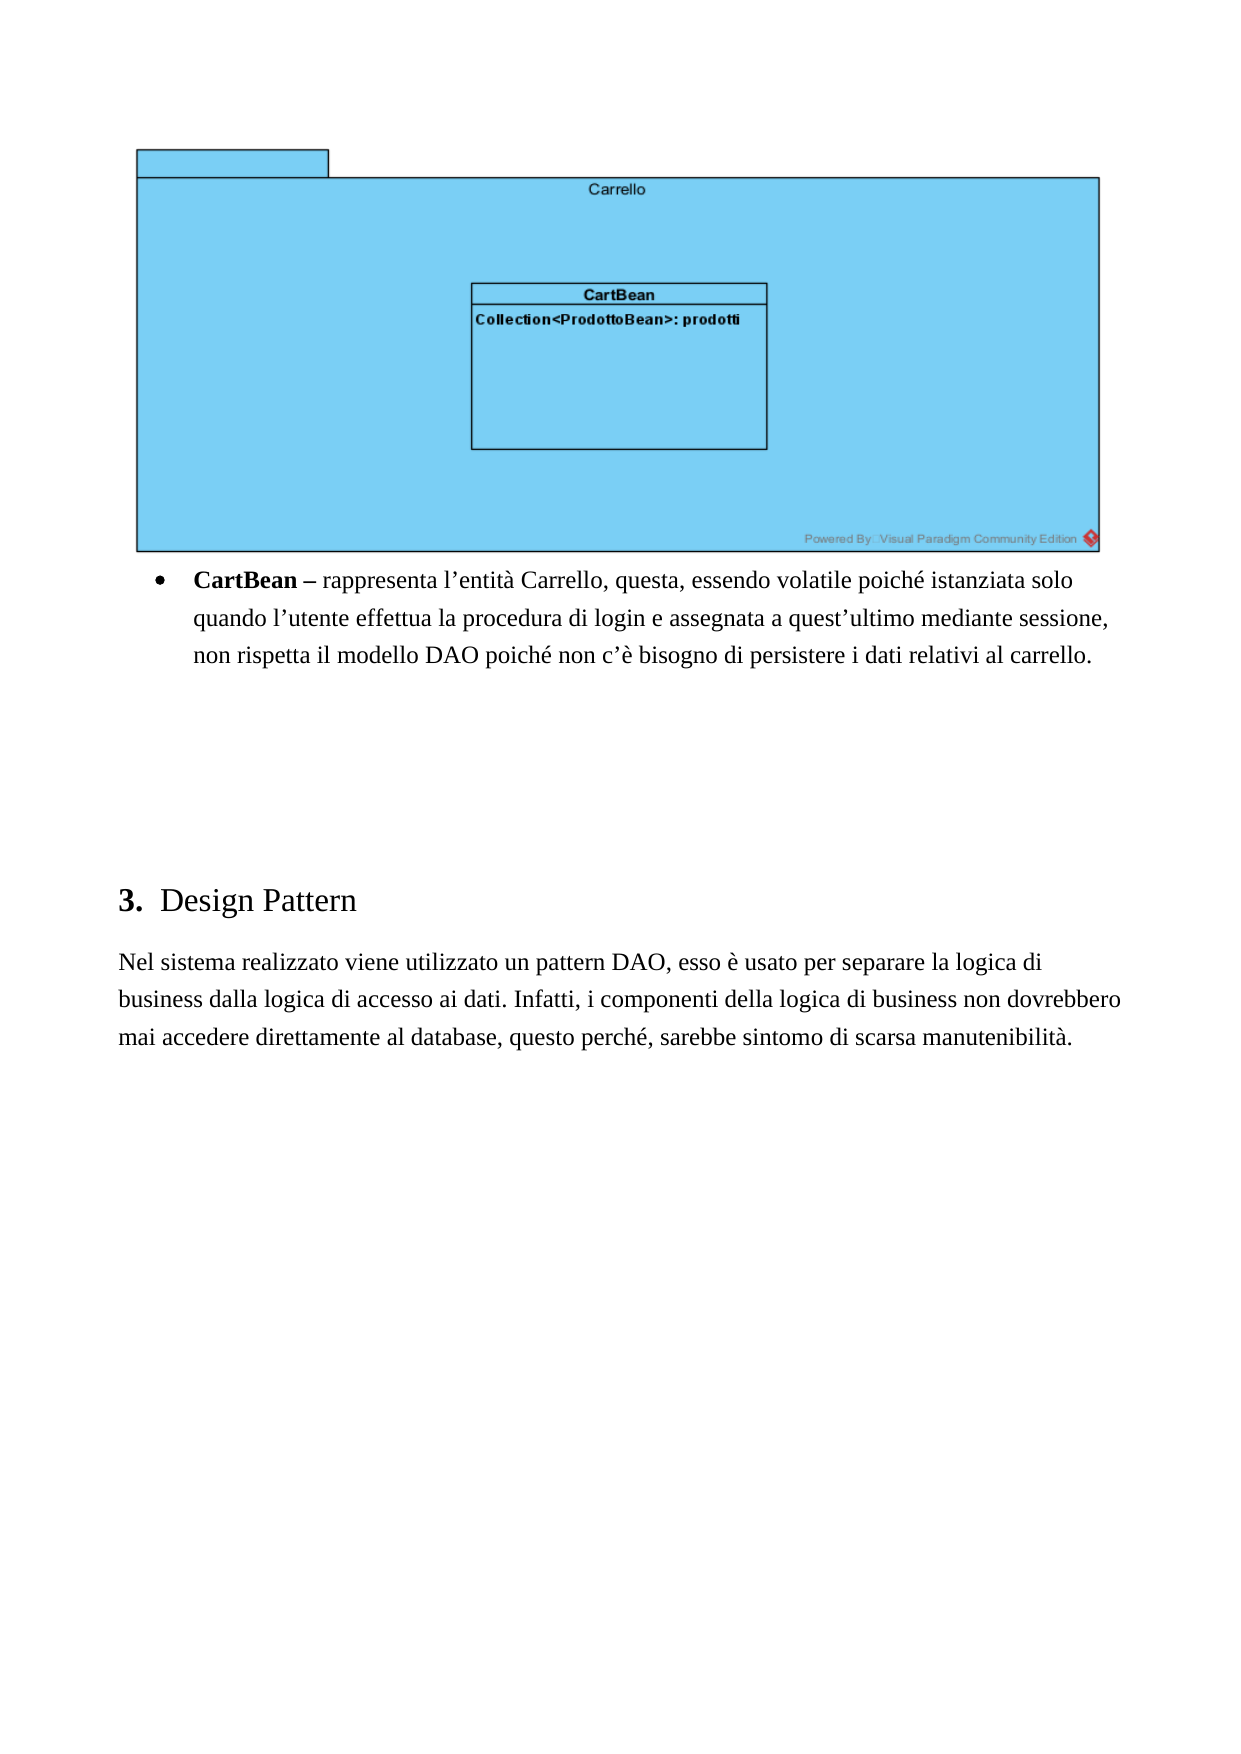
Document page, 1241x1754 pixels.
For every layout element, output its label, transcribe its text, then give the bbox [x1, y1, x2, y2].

text Nel sistema realizzato viene utilizzato un pattern DAO, esso è usato per separare la logica di business dalla logica di accesso ai dati. Infatti, i componenti della logica di business non dovrebbero mai accedere direttamente al database, questo perché, sarebbe sintomo di scarsa manutenibilità. [118, 947, 1122, 1050]
picture [134, 147, 1106, 558]
text 3. Design Pattern [118, 881, 1122, 919]
list CartBean – rappresenta l’entità Carrello, questa, essendo volatile poiché istanziata solo quando l’utente effettua la procedura di login e assegnata a quest’ultimo mediante sessione, non rispetta il modello DAO poiché non c’è bisogno di persistere i dati relativi al carrello. [156, 566, 1122, 669]
